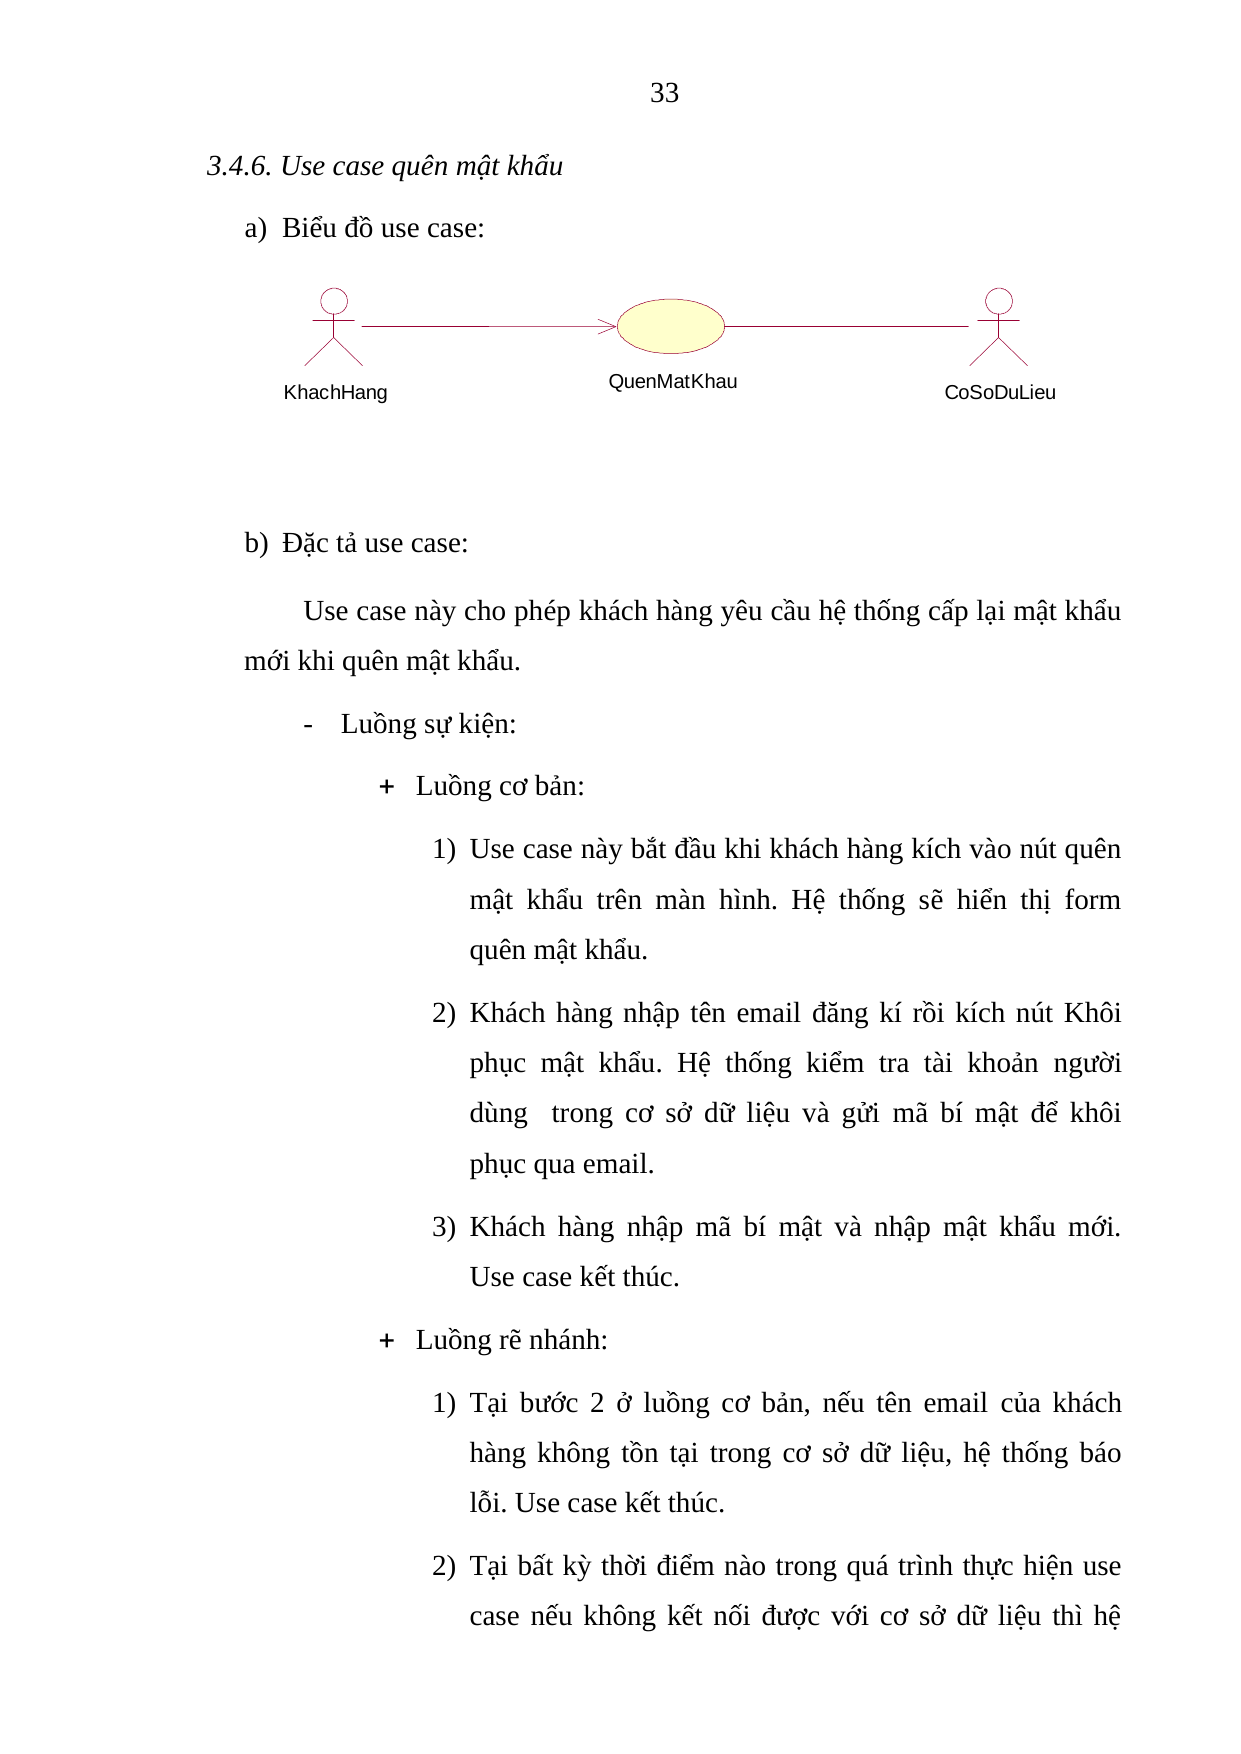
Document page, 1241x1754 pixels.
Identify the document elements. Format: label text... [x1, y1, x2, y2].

list Luồng rẽ nhánh: [378, 1322, 1122, 1355]
text Use case này cho phép khách hàng yêu cầu hệ thống cấp lại mật khẩu mới khi quên mật khẩu. [244, 593, 1122, 676]
subtitle Use case quên mật khẩu [207, 148, 1122, 181]
list Use case này bắt đầu khi khách hàng kích vào nút quên mật khẩu trên màn hình. Hệ thống sẽ hiển thị form quên mật khẩu. [432, 831, 1122, 966]
text Khách hàng nhập mã bí mật và nhập mật khẩu mới. Use case kết thúc. [432, 1209, 1122, 1292]
list Tại bước 2 ở luồng cơ bản, nếu tên email của khách hàng không tồn tại trong cơ sở dữ liệu, hệ thống báo lỗi. Use case kết thúc. [432, 1385, 1122, 1519]
list Luồng sự kiện: [303, 706, 1122, 739]
text Khách hàng nhập tên email đăng kí rồi kích nút Khôi phục mật khẩu. Hệ thống kiểm tra tài khoản người dùng trong cơ sở dữ liệu và gửi mã bí mật để khôi phục qua email. [432, 995, 1122, 1179]
list Luồng cơ bản: [378, 768, 1122, 802]
list Biểu đồ use case: [244, 211, 1122, 244]
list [432, 1548, 1122, 1632]
list Đặc tả use case: [244, 526, 1122, 559]
